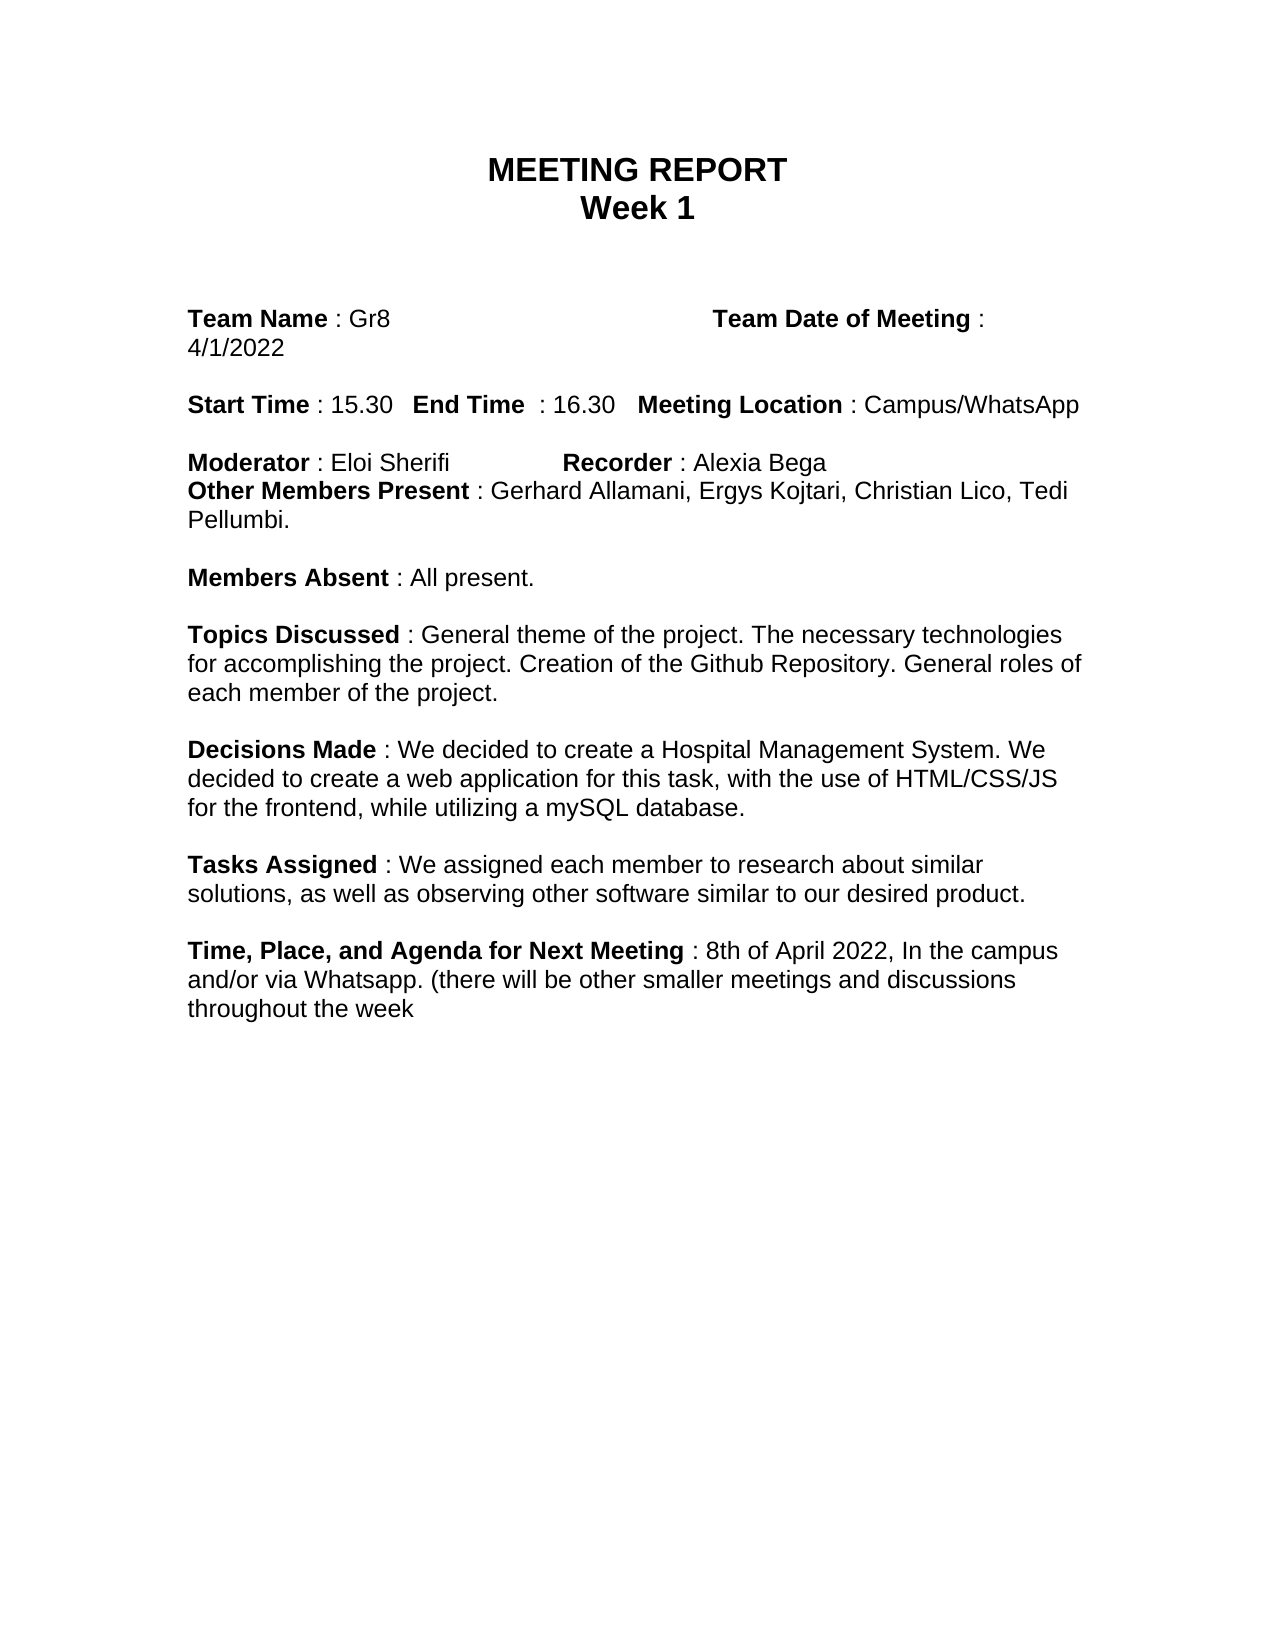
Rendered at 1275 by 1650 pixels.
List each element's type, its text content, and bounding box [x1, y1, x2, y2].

text Tasks Assigned : We assigned each member to research about similar solutions, as well as observing other software similar to our desired product. [187, 850, 1087, 907]
text Start Time : 15.30 End Time : 16.30 Meeting Location : Campus/WhatsApp [187, 390, 1087, 419]
text Members Absent : All present. [187, 562, 1087, 591]
text Moderator : Eloi Sherifi Recorder : Alexia Bega [187, 447, 1087, 476]
text Other Members Present : Gerhard Allamani, Ergys Kojtari, Christian Lico, Tedi Pellumbi. [187, 476, 1087, 534]
text MEETING REPORT [187, 150, 1087, 188]
text Topics Discussed : General theme of the project. The necessary technologies for accomplishing the project. Creation of the Github Repository. General roles of each member of the project. [187, 620, 1087, 706]
text Week 1 [187, 188, 1087, 227]
text Decisions Made : We decided to create a Hospital Management System. We decided to create a web application for this task, with the use of HTML/CSS/JS for the frontend, while utilizing a mySQL database. [187, 735, 1087, 821]
text Time, Place, and Agenda for Next Meeting : 8th of April 2022, In the campus and/or via Whatsapp. (there will be other smaller meetings and discussions throughout the week [187, 936, 1087, 1022]
text Team Name : Gr8 Team Date of Meeting : 4/1/2022 [187, 304, 1087, 361]
